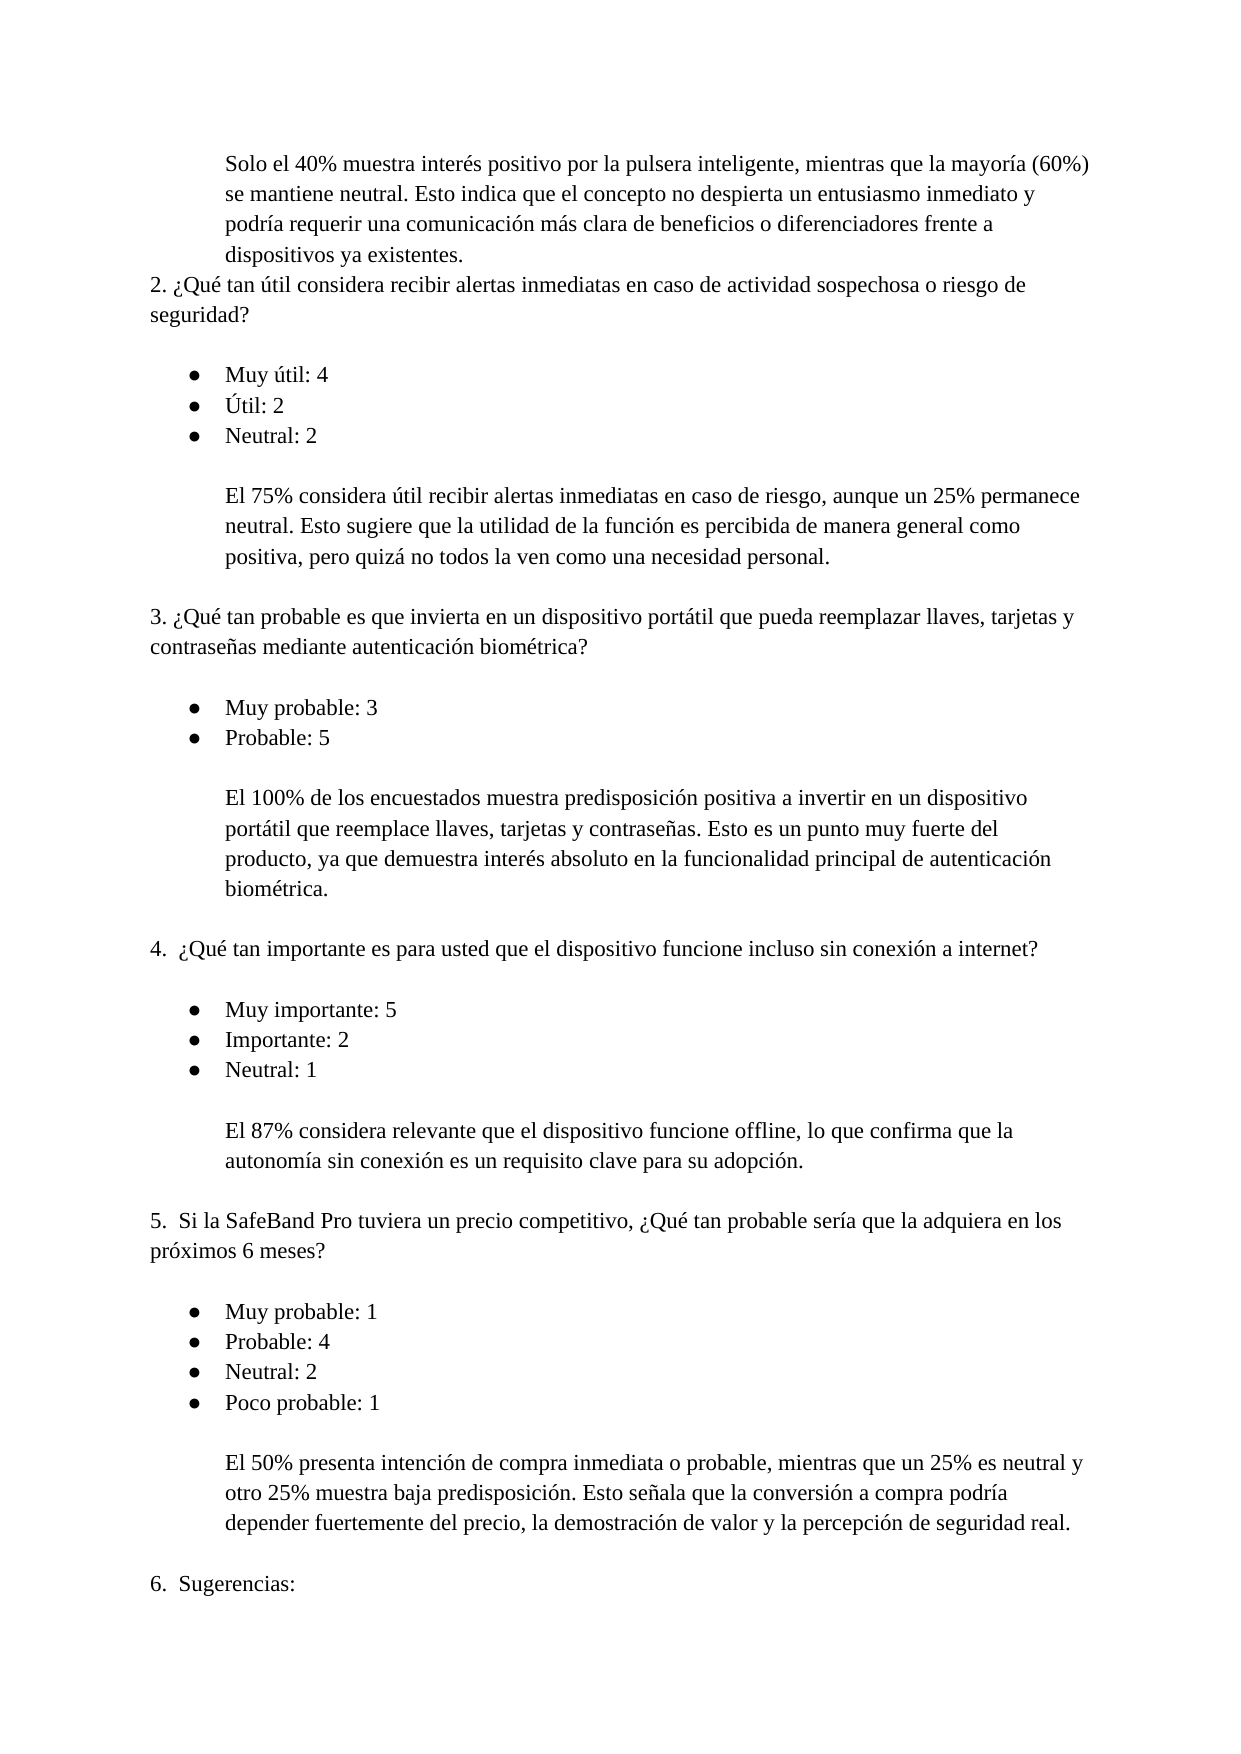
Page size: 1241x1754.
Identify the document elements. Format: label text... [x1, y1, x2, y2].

list Muy probable: 1 [187, 1298, 1090, 1324]
text El 100% de los encuestados muestra predisposición positiva a invertir en un dispositivo portátil que reemplace llaves, tarjetas y contraseñas. Esto es un punto muy fuerte del producto, ya que demuestra interés absoluto en la funcionalidad principal de autenticación biométrica. [225, 784, 1090, 901]
list Muy importante: 5 [187, 996, 1090, 1022]
text 4. ¿Qué tan importante es para usted que el dispositivo funcione incluso sin conexión a internet? [150, 935, 1090, 962]
text 6. Sugerencias: [150, 1570, 1090, 1596]
list Probable: 5 [187, 724, 1090, 750]
list Útil: 2 [187, 392, 1090, 418]
list Neutral: 2 [187, 422, 1090, 448]
list Neutral: 2 [187, 1358, 1090, 1385]
list Importante: 2 [187, 1026, 1090, 1052]
list Probable: 4 [187, 1328, 1090, 1354]
text Solo el 40% muestra interés positivo por la pulsera inteligente, mientras que la mayoría (60%) se mantiene neutral. Esto indica que el concepto no despierta un entusiasmo inmediato y podría requerir una comunicación más clara de beneficios o diferenciadores frente a dispositivos ya existentes. [225, 150, 1090, 267]
text El 75% considera útil recibir alertas inmediatas en caso de riesgo, aunque un 25% permanece neutral. Esto sugiere que la utilidad de la función es percibida de manera general como positiva, pero quizá no todos la ven como una necesidad personal. [225, 482, 1090, 569]
text 5. Si la SafeBand Pro tuviera un precio competitivo, ¿Qué tan probable sería que la adquiera en los próximos 6 meses? [150, 1207, 1090, 1264]
list Muy útil: 4 [187, 361, 1090, 388]
list Muy probable: 3 [187, 694, 1090, 720]
text El 87% considera relevante que el dispositivo funcione offline, lo que confirma que la autonomía sin conexión es un requisito clave para su adopción. [225, 1117, 1090, 1173]
text 3. ¿Qué tan probable es que invierta en un dispositivo portátil que pueda reemplazar llaves, tarjetas y contraseñas mediante autenticación biométrica? [150, 603, 1090, 660]
text El 50% presenta intención de compra inmediata o probable, mientras que un 25% es neutral y otro 25% muestra baja predisposición. Esto señala que la conversión a compra podría depender fuertemente del precio, la demostración de valor y la percepción de seguridad real. [225, 1449, 1090, 1536]
list Neutral: 1 [187, 1056, 1090, 1083]
text 2. ¿Qué tan útil considera recibir alertas inmediatas en caso de actividad sospechosa o riesgo de seguridad? [150, 271, 1090, 327]
list Poco probable: 1 [187, 1388, 1090, 1415]
